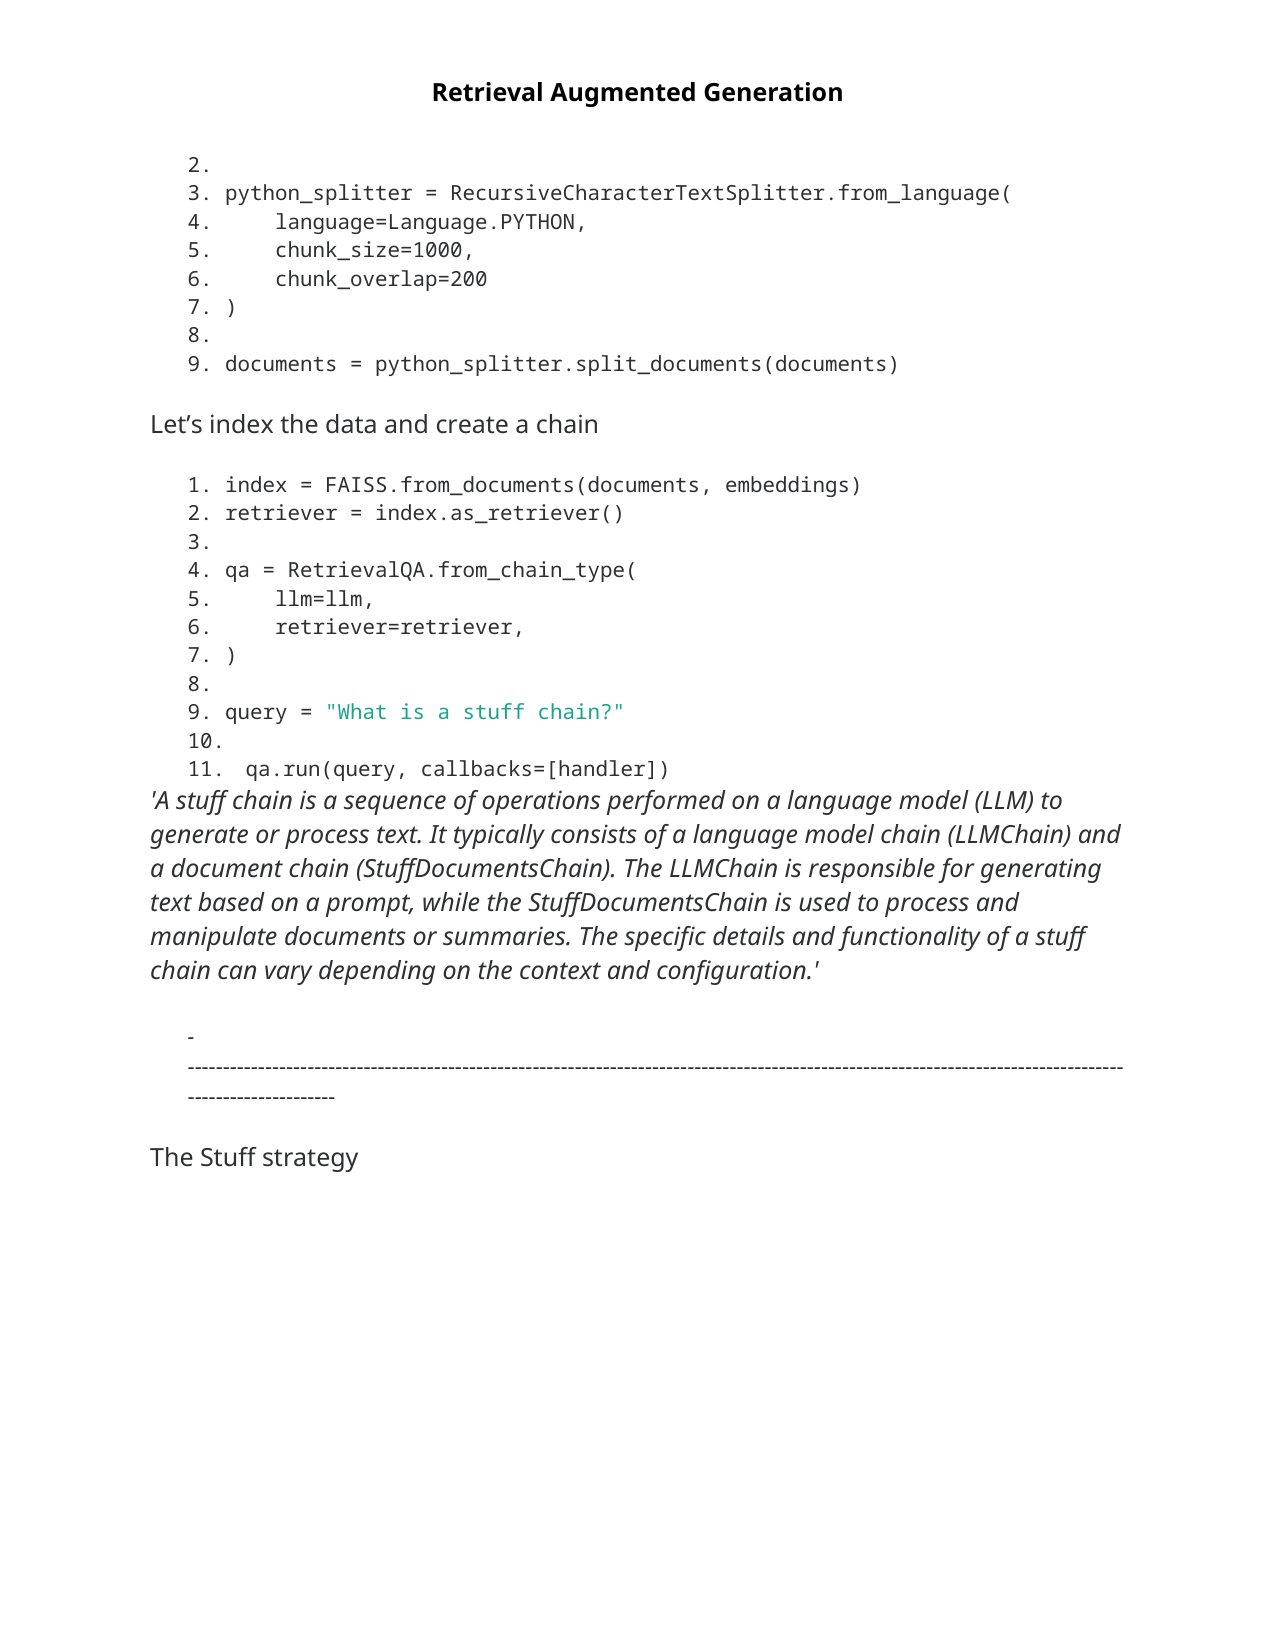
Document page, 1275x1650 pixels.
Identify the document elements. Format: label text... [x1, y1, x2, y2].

list language=Language.PYTHON, [187, 207, 1125, 235]
text The Stuff strategy [150, 1140, 1125, 1174]
list retriever=retriever, [187, 612, 1125, 641]
text Let’s index the data and create a chain [150, 407, 1125, 441]
list chunk_overlap=200 [187, 264, 1125, 292]
text 'A stuff chain is a sequence of operations performed on a language model (LLM) to generate or process text. It typically consists of a language model chain (LLMChain) and a document chain (StuffDocumentsChain). The LLMChain is responsible for generating text based on a prompt, while the StuffDocumentsChain is used to process and manipulate documents or summaries. The specific details and functionality of a stuff chain can vary depending on the context and configuration.' [150, 783, 1125, 987]
list ) [187, 641, 1125, 669]
list query = "What is a stuff chain?" [187, 697, 1125, 726]
list retriever = index.as_retriever() [187, 498, 1125, 527]
list documents = python_splitter.split_documents(documents) [187, 349, 1125, 377]
list python_splitter = RecursiveCharacterTextSplitter.from_language( [187, 178, 1125, 207]
list llm=llm, [187, 584, 1125, 612]
list index = FAISS.from_documents(documents, embeddings) [187, 470, 1125, 498]
list qa = RetrievalQA.from_chain_type( [187, 555, 1125, 584]
text ----------------------------------------------------------------------------------------------------------------------------------------------------------- [187, 1021, 1125, 1111]
list chunk_size=1000, [187, 235, 1125, 264]
list qa.run(query, callbacks=[handler]) [187, 754, 1125, 783]
list ) [187, 292, 1125, 321]
